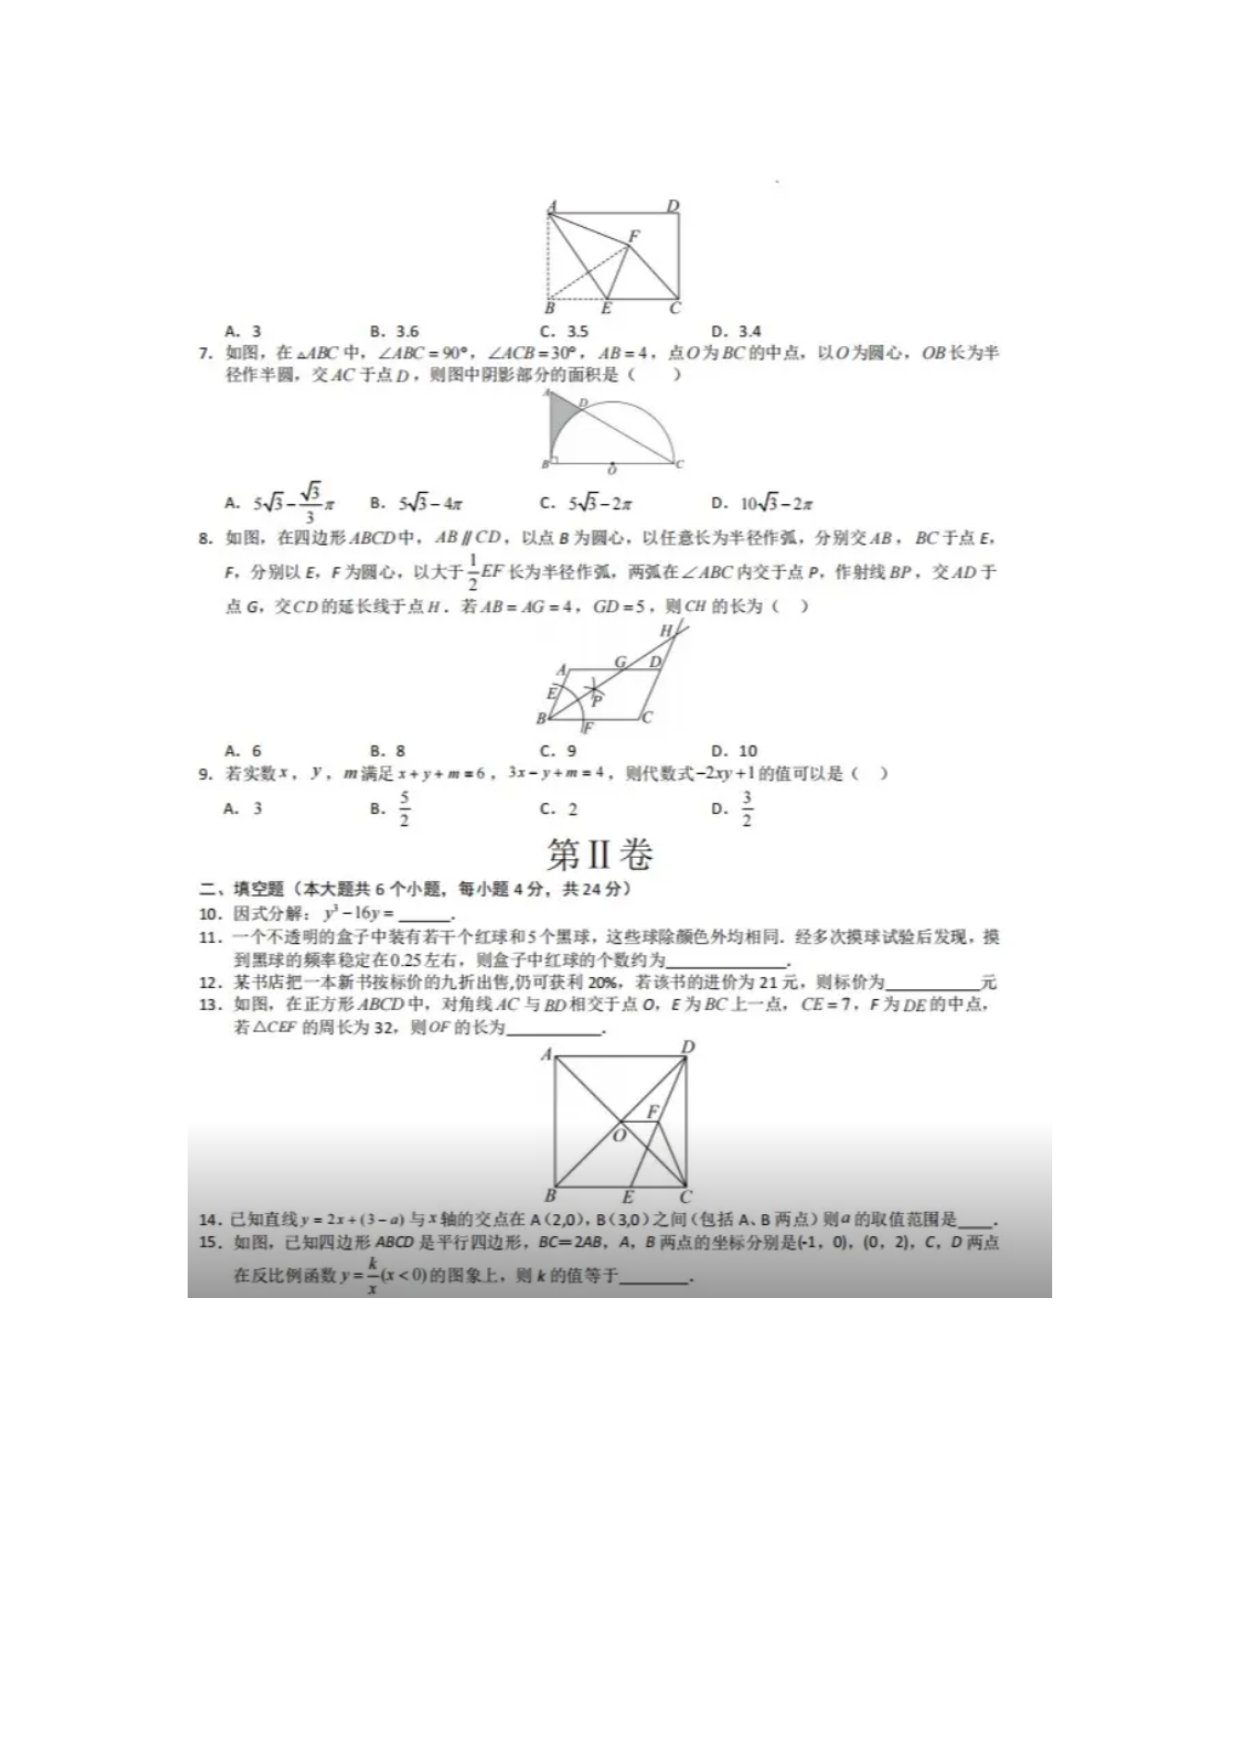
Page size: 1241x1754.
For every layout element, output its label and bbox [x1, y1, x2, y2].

picture [187, 162, 1053, 1298]
